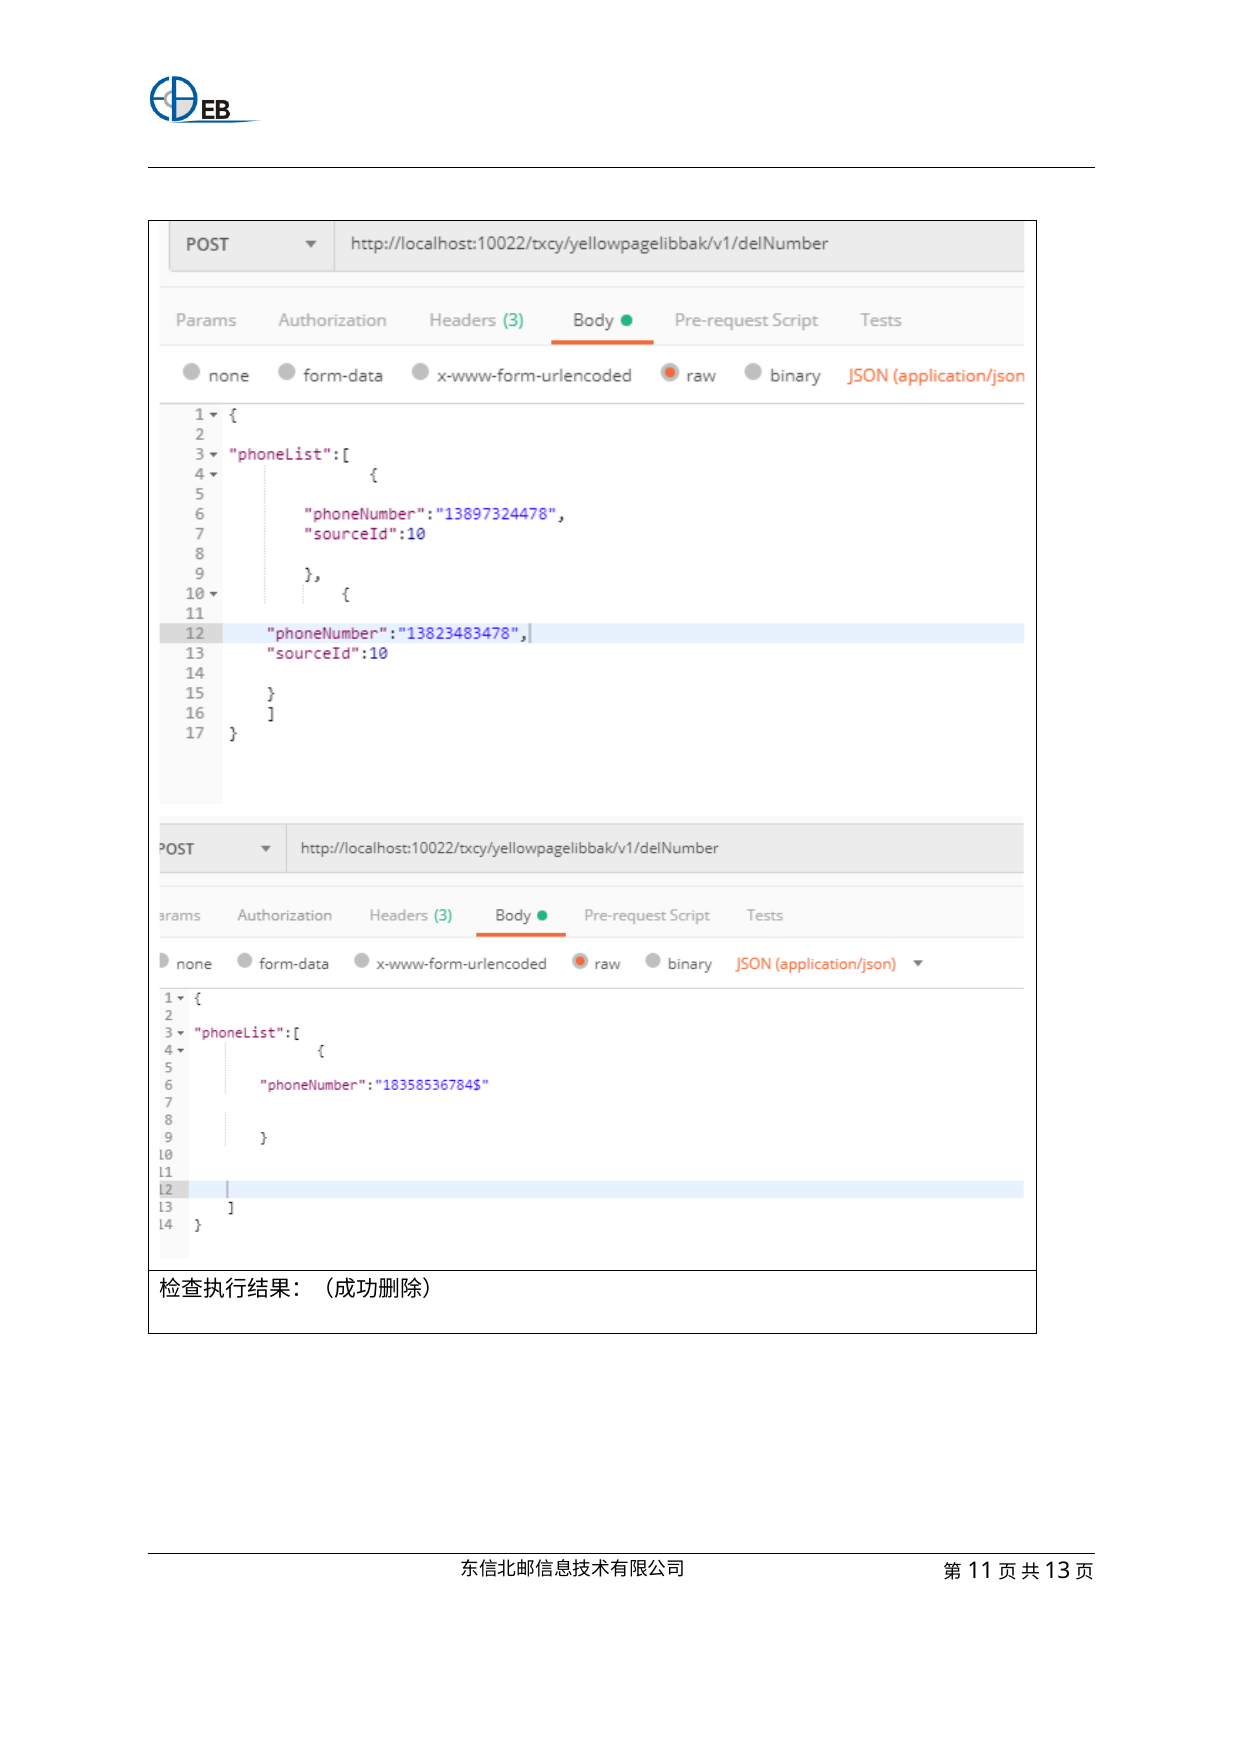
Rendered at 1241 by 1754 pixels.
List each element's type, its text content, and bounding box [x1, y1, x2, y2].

picture [148, 75, 264, 125]
table_cell 检查执行结果：（成功删除） [149, 1271, 1036, 1333]
picture [159, 221, 1025, 804]
table_cell 测试流程： 1.模拟请求发送 [149, 221, 1036, 1270]
picture [159, 816, 1024, 1258]
